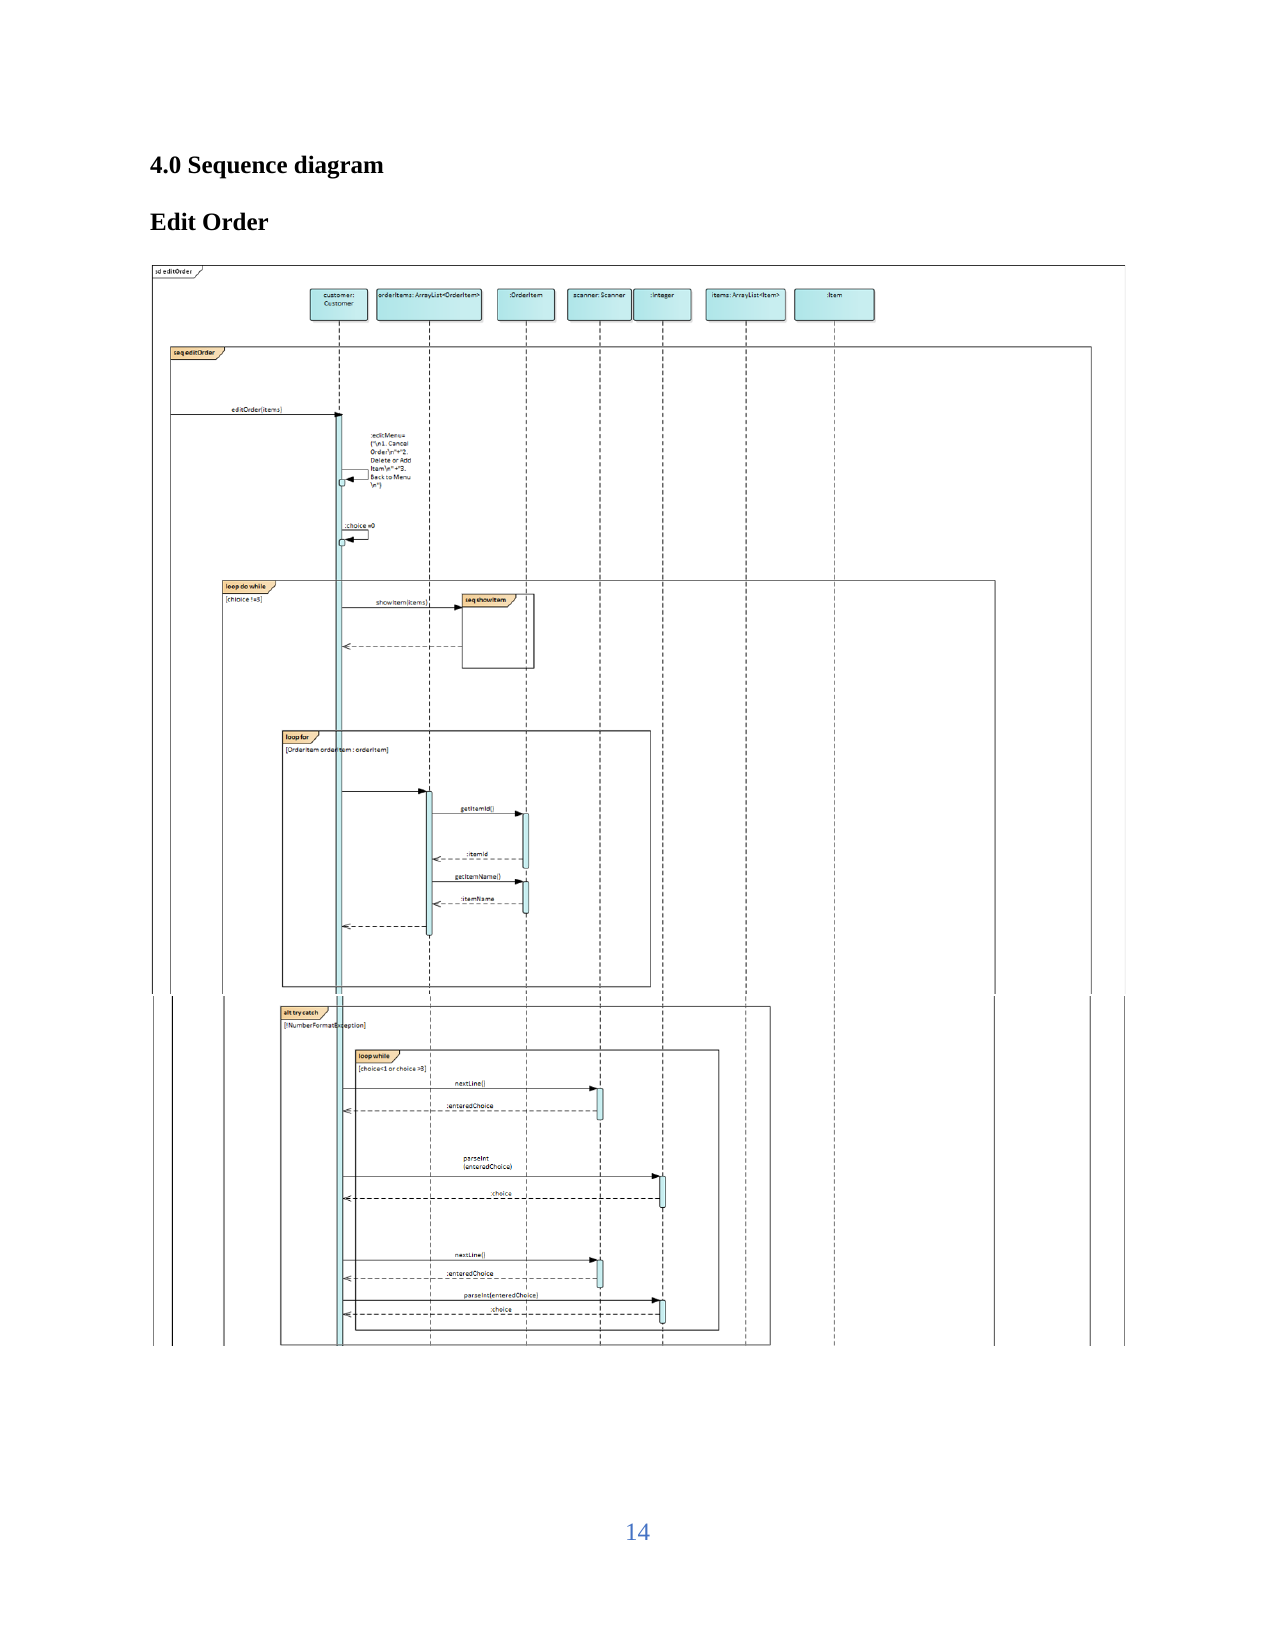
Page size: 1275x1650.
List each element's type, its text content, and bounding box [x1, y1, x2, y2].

picture [150, 996, 1125, 1346]
text 4.0 Sequence diagram [150, 150, 1125, 179]
picture [150, 265, 1125, 994]
text Edit Order [150, 207, 1125, 236]
